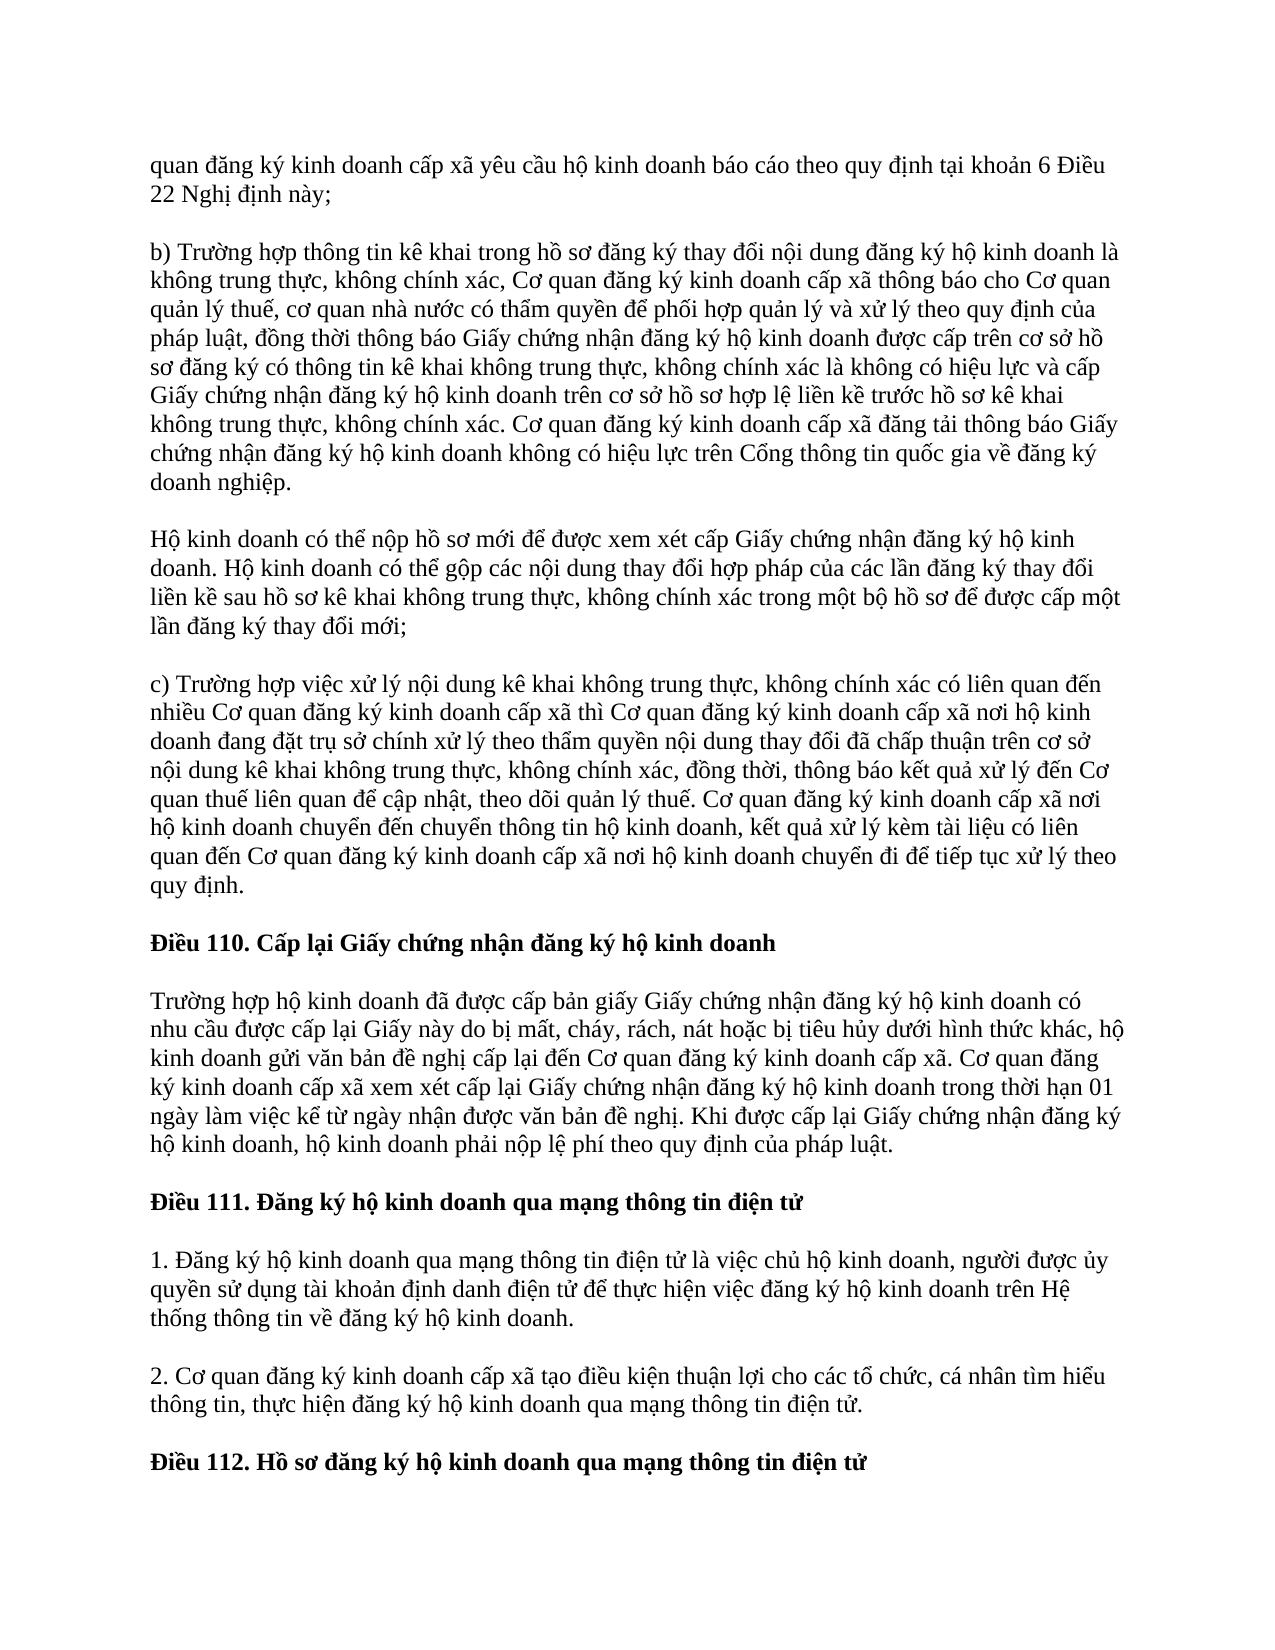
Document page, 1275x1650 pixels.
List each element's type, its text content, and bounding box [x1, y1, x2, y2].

text Hộ kinh doanh có thể nộp hồ sơ mới để được xem xét cấp Giấy chứng nhận đăng ký hộ kinh doanh. Hộ kinh doanh có thể gộp các nội dung thay đổi hợp pháp của các lần đăng ký thay đổi liền kề sau hồ sơ kê khai không trung thực, không chính xác trong một bộ hồ sơ để được cấp một lần đăng ký thay đổi mới; [150, 524, 1125, 639]
text Điều 112. Hồ sơ đăng ký hộ kinh doanh qua mạng thông tin điện tử [150, 1447, 1125, 1476]
text 1. Đăng ký hộ kinh doanh qua mạng thông tin điện tử là việc chủ hộ kinh doanh, người được ủy quyền sử dụng tài khoản định danh điện tử để thực hiện việc đăng ký hộ kinh doanh trên Hệ thống thông tin về đăng ký hộ kinh doanh. [150, 1245, 1125, 1332]
text c) Trường hợp việc xử lý nội dung kê khai không trung thực, không chính xác có liên quan đến nhiều Cơ quan đăng ký kinh doanh cấp xã thì Cơ quan đăng ký kinh doanh cấp xã nơi hộ kinh doanh đang đặt trụ sở chính xử lý theo thẩm quyền nội dung thay đổi đã chấp thuận trên cơ sở nội dung kê khai không trung thực, không chính xác, đồng thời, thông báo kết quả xử lý đến Cơ quan thuế liên quan để cập nhật, theo dõi quản lý thuế. Cơ quan đăng ký kinh doanh cấp xã nơi hộ kinh doanh chuyển đến chuyển thông tin hộ kinh doanh, kết quả xử lý kèm tài liệu có liên quan đến Cơ quan đăng ký kinh doanh cấp xã nơi hộ kinh doanh chuyển đi để tiếp tục xử lý theo quy định. [150, 669, 1125, 899]
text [150, 150, 1125, 207]
text 2. Cơ quan đăng ký kinh doanh cấp xã tạo điều kiện thuận lợi cho các tổ chức, cá nhân tìm hiểu thông tin, thực hiện đăng ký hộ kinh doanh qua mạng thông tin điện tử. [150, 1361, 1125, 1418]
text Trường hợp hộ kinh doanh đã được cấp bản giấy Giấy chứng nhận đăng ký hộ kinh doanh có nhu cầu được cấp lại Giấy này do bị mất, cháy, rách, nát hoặc bị tiêu hủy dưới hình thức khác, hộ kinh doanh gửi văn bản đề nghị cấp lại đến Cơ quan đăng ký kinh doanh cấp xã. Cơ quan đăng ký kinh doanh cấp xã xem xét cấp lại Giấy chứng nhận đăng ký hộ kinh doanh trong thời hạn 01 ngày làm việc kể từ ngày nhận được văn bản đề nghị. Khi được cấp lại Giấy chứng nhận đăng ký hộ kinh doanh, hộ kinh doanh phải nộp lệ phí theo quy định của pháp luật. [150, 986, 1125, 1158]
text Điều 110. Cấp lại Giấy chứng nhận đăng ký hộ kinh doanh [150, 928, 1125, 957]
text b) Trường hợp thông tin kê khai trong hồ sơ đăng ký thay đổi nội dung đăng ký hộ kinh doanh là không trung thực, không chính xác, Cơ quan đăng ký kinh doanh cấp xã thông báo cho Cơ quan quản lý thuế, cơ quan nhà nước có thẩm quyền để phối hợp quản lý và xử lý theo quy định của pháp luật, đồng thời thông báo Giấy chứng nhận đăng ký hộ kinh doanh được cấp trên cơ sở hồ sơ đăng ký có thông tin kê khai không trung thực, không chính xác là không có hiệu lực và cấp Giấy chứng nhận đăng ký hộ kinh doanh trên cơ sở hồ sơ hợp lệ liền kề trước hồ sơ kê khai không trung thực, không chính xác. Cơ quan đăng ký kinh doanh cấp xã đăng tải thông báo Giấy chứng nhận đăng ký hộ kinh doanh không có hiệu lực trên Cổng thông tin quốc gia về đăng ký doanh nghiệp. [150, 237, 1125, 495]
text Điều 111. Đăng ký hộ kinh doanh qua mạng thông tin điện tử [150, 1187, 1125, 1216]
